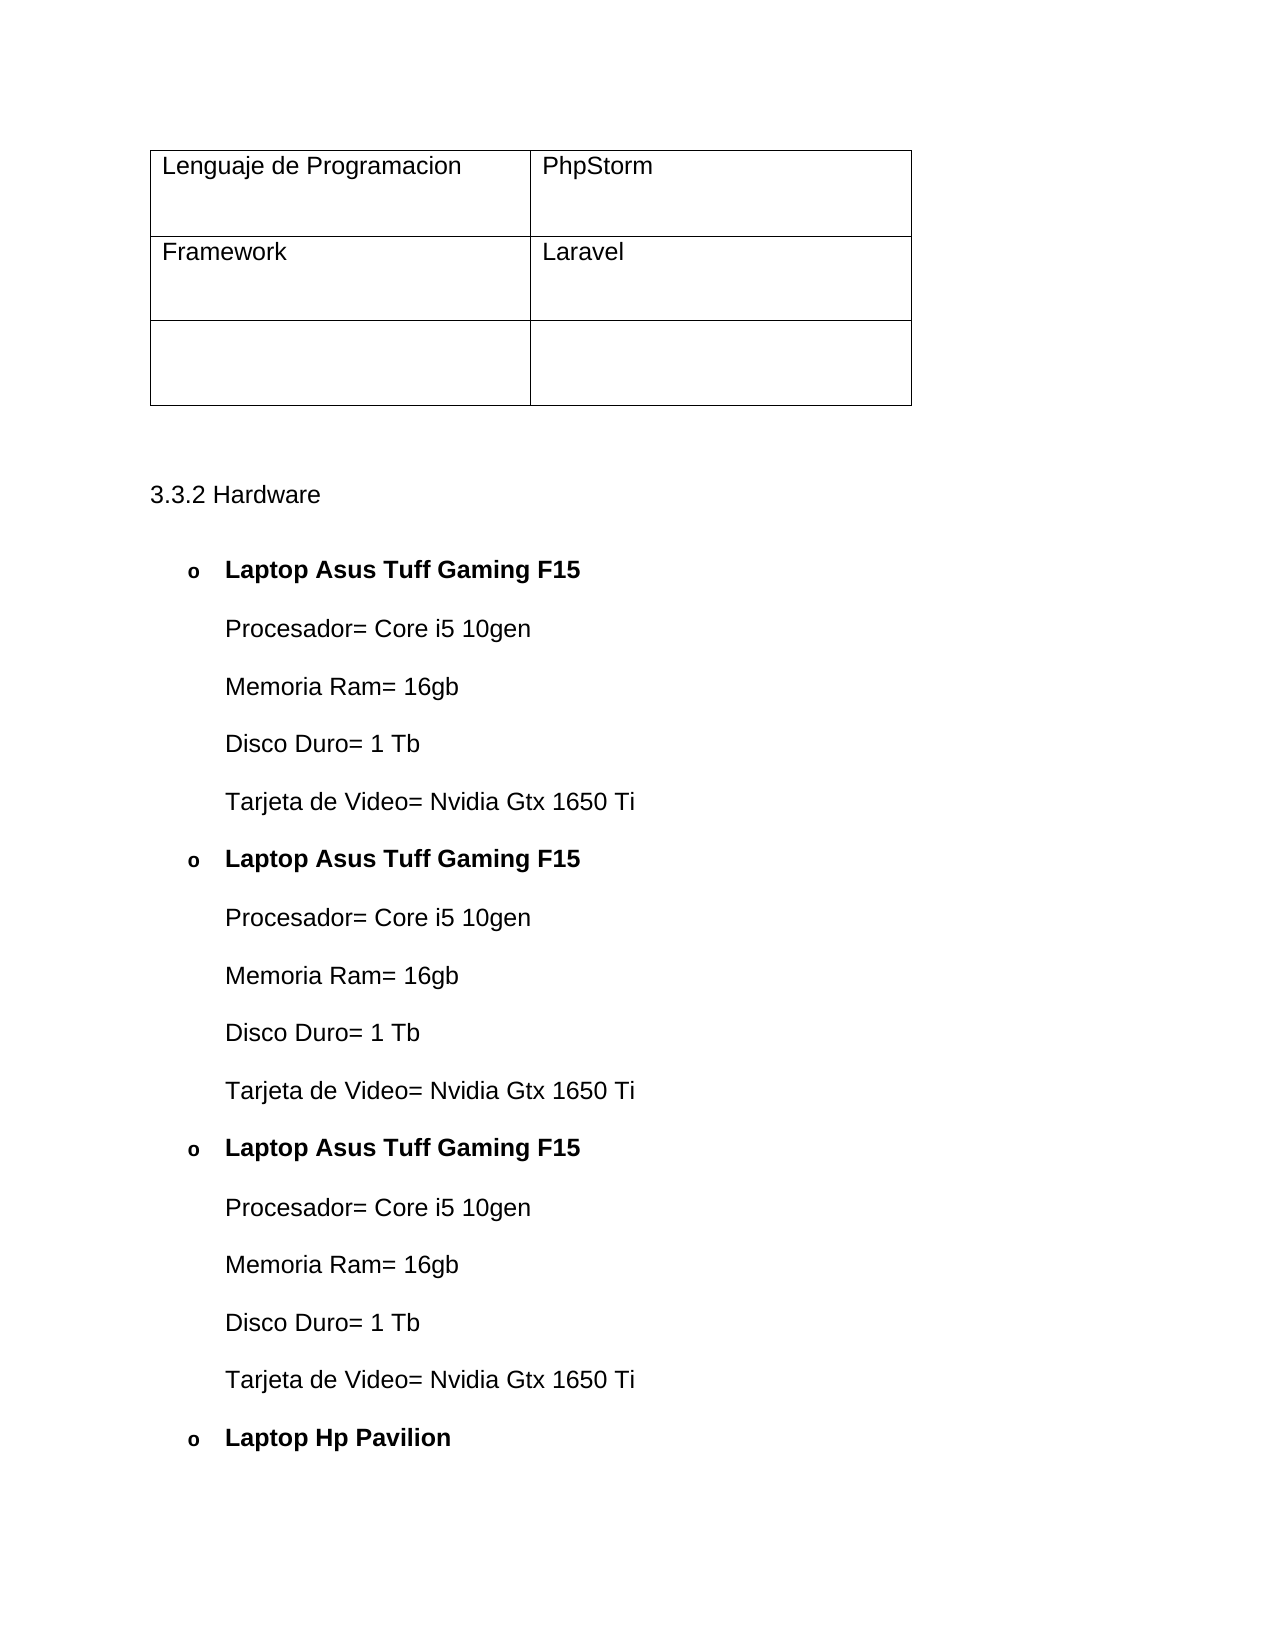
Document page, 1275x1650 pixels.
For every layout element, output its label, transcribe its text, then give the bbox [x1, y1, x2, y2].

list Laptop Hp Pavilion [187, 1423, 1125, 1452]
table_cell Laravel [531, 237, 911, 319]
list Procesador= Core i5 10gen [225, 1193, 1125, 1222]
list Laptop Asus Tuff Gaming F15 [187, 555, 1125, 584]
list Memoria Ram= 16gb [225, 961, 1125, 990]
list Memoria Ram= 16gb [225, 672, 1125, 700]
list Procesador= Core i5 10gen [225, 614, 1125, 643]
list Disco Duro= 1 Tb [225, 1018, 1125, 1047]
table_cell PhpStorm [531, 151, 911, 236]
list Laptop Asus Tuff Gaming F15 [187, 1133, 1125, 1163]
table_cell Lenguaje de Programacion [151, 151, 530, 236]
list Tarjeta de Video= Nvidia Gtx 1650 Ti [225, 787, 1125, 815]
table_cell Framework [151, 237, 530, 319]
table_cell [151, 321, 530, 405]
list Procesador= Core i5 10gen [225, 903, 1125, 932]
table_cell [531, 321, 911, 405]
list Laptop Asus Tuff Gaming F15 [187, 844, 1125, 874]
list Disco Duro= 1 Tb [225, 1308, 1125, 1337]
list Tarjeta de Video= Nvidia Gtx 1650 Ti [225, 1076, 1125, 1105]
list Disco Duro= 1 Tb [225, 729, 1125, 758]
text 3.3.2 Hardware [150, 481, 1125, 509]
list Memoria Ram= 16gb [225, 1250, 1125, 1279]
list Tarjeta de Video= Nvidia Gtx 1650 Ti [225, 1365, 1125, 1394]
